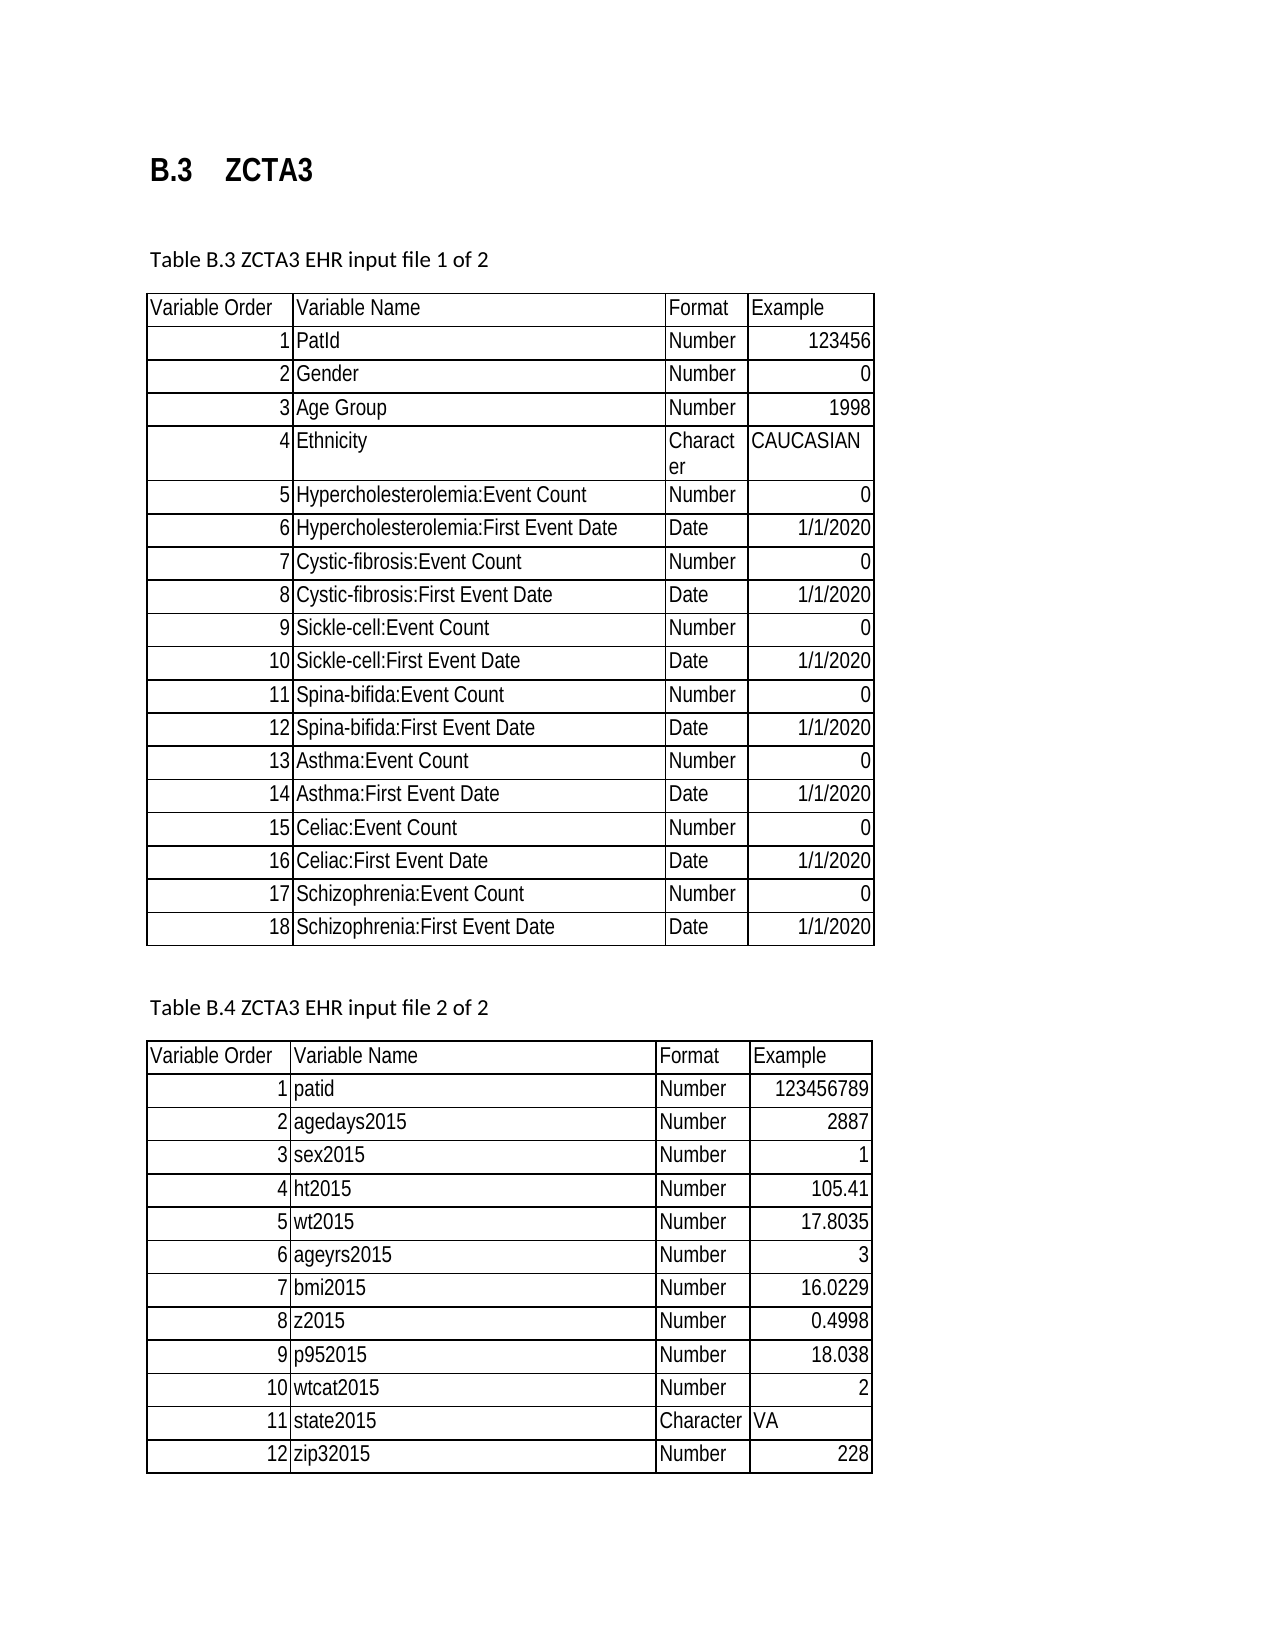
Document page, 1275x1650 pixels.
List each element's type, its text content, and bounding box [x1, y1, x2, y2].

table_cell Character [666, 427, 747, 479]
table_cell 0.4998 [751, 1308, 871, 1339]
table_cell 2 [751, 1374, 871, 1406]
table_cell 10 [148, 647, 292, 679]
table_cell 18 [148, 913, 292, 945]
table_cell 2 [148, 361, 292, 392]
table_cell 0 [749, 548, 873, 579]
table_cell z2015 [291, 1308, 655, 1339]
table_cell Number [666, 327, 747, 359]
table_cell 9 [148, 614, 292, 646]
table_cell Age Group [294, 394, 665, 425]
table_cell Number [666, 813, 747, 845]
table_header Format [657, 1042, 749, 1073]
table_cell 13 [148, 747, 292, 779]
table_cell Hypercholesterolemia:First Event Date [294, 515, 665, 546]
table_cell 123456789 [751, 1075, 871, 1107]
table_cell 8 [148, 581, 292, 612]
table_cell 16 [148, 847, 292, 878]
table_cell 7 [148, 548, 292, 579]
table_cell 6 [148, 1241, 290, 1273]
table_cell Number [657, 1241, 749, 1273]
table_cell 18.038 [751, 1341, 871, 1372]
table_cell Number [657, 1141, 749, 1173]
table_cell 9 [148, 1341, 290, 1372]
table_cell 1/1/2020 [749, 780, 873, 812]
table_cell Number [657, 1274, 749, 1306]
table_cell Gender [294, 361, 665, 392]
table_cell 12 [148, 1441, 290, 1472]
table_cell Number [666, 614, 747, 646]
table_cell Date [666, 780, 747, 812]
table_cell 8 [148, 1308, 290, 1339]
table_cell Number [666, 880, 747, 912]
table_cell wtcat2015 [291, 1374, 655, 1406]
table_cell Character [657, 1407, 749, 1439]
table_cell 10 [148, 1374, 290, 1406]
table_cell 17.8035 [751, 1208, 871, 1239]
table_cell zip32015 [291, 1441, 655, 1472]
table_cell 5 [148, 481, 292, 513]
table_cell Schizophrenia:Event Count [294, 880, 665, 912]
table_cell 2887 [751, 1108, 871, 1140]
table_cell Ethnicity [294, 427, 665, 479]
table_cell VA [751, 1407, 871, 1439]
table_cell 1/1/2020 [749, 847, 873, 878]
table_cell Date [666, 847, 747, 878]
table_cell 0 [749, 880, 873, 912]
table_cell agedays2015 [291, 1108, 655, 1140]
table_cell 15 [148, 813, 292, 845]
table_cell 7 [148, 1274, 290, 1306]
table_cell 3 [148, 1141, 290, 1173]
table_cell Number [657, 1075, 749, 1107]
table_cell 6 [148, 515, 292, 546]
table_cell Number [657, 1441, 749, 1472]
table_cell 1/1/2020 [749, 913, 873, 945]
table_cell Cystic-fibrosis:First Event Date [294, 581, 665, 612]
table_cell 3 [751, 1241, 871, 1273]
table_header Variable Name [291, 1042, 655, 1073]
table_cell ht2015 [291, 1175, 655, 1206]
table_cell 0 [749, 681, 873, 712]
table_cell Number [666, 747, 747, 779]
table_cell Spina-bifida:First Event Date [294, 714, 665, 745]
table_cell Celiac:Event Count [294, 813, 665, 845]
table_cell 1/1/2020 [749, 515, 873, 546]
table_cell 11 [148, 681, 292, 712]
table_cell 1/1/2020 [749, 581, 873, 612]
table_cell 0 [749, 813, 873, 845]
table_cell 0 [749, 481, 873, 513]
table_cell 3 [148, 394, 292, 425]
table_cell PatId [294, 327, 665, 359]
table_cell patid [291, 1075, 655, 1107]
table_cell 1/1/2020 [749, 714, 873, 745]
table_cell Number [657, 1374, 749, 1406]
table_cell Number [666, 481, 747, 513]
table_cell Cystic-fibrosis:Event Count [294, 548, 665, 579]
table_cell 14 [148, 780, 292, 812]
table_cell state2015 [291, 1407, 655, 1439]
table_header Format [666, 294, 747, 326]
table_header Variable Name [294, 294, 665, 326]
table_cell Date [666, 581, 747, 612]
table_cell Sickle-cell:Event Count [294, 614, 665, 646]
table_cell Hypercholesterolemia:Event Count [294, 481, 665, 513]
table_cell 17 [148, 880, 292, 912]
table_cell Number [657, 1208, 749, 1239]
table_cell Number [666, 681, 747, 712]
table_cell Date [666, 714, 747, 745]
table_cell Schizophrenia:First Event Date [294, 913, 665, 945]
table_header Variable Order [148, 1042, 290, 1073]
table_cell Number [666, 394, 747, 425]
table_cell 1 [148, 327, 292, 359]
table_cell CAUCASIAN [749, 427, 873, 479]
table_cell 11 [148, 1407, 290, 1439]
table_cell Number [666, 548, 747, 579]
table_cell Number [657, 1341, 749, 1372]
table_cell 16.0229 [751, 1274, 871, 1306]
table_cell 5 [148, 1208, 290, 1239]
table_header Variable Order [148, 294, 292, 326]
table_cell Spina-bifida:Event Count [294, 681, 665, 712]
table_cell bmi2015 [291, 1274, 655, 1306]
table_cell Date [666, 515, 747, 546]
table_cell 4 [148, 1175, 290, 1206]
table_cell Number [666, 361, 747, 392]
table_cell Asthma:Event Count [294, 747, 665, 779]
table_cell 123456 [749, 327, 873, 359]
table_cell Sickle-cell:First Event Date [294, 647, 665, 679]
table_cell 1 [148, 1075, 290, 1107]
table_cell Date [666, 913, 747, 945]
table_cell 105.41 [751, 1175, 871, 1206]
table_cell 4 [148, 427, 292, 479]
table_cell 0 [749, 614, 873, 646]
table_cell wt2015 [291, 1208, 655, 1239]
table_cell 0 [749, 747, 873, 779]
table_cell Number [657, 1175, 749, 1206]
table_cell Asthma:First Event Date [294, 780, 665, 812]
text Table B.3 ZCTA3 EHR input file 1 of 2 [150, 246, 1125, 273]
table_cell ageyrs2015 [291, 1241, 655, 1273]
table_cell p952015 [291, 1341, 655, 1372]
table_cell Number [657, 1308, 749, 1339]
table_cell 228 [751, 1441, 871, 1472]
table_cell sex2015 [291, 1141, 655, 1173]
table_header Example [751, 1042, 871, 1073]
subtitle ZCTA3 [150, 150, 1125, 188]
table_cell 0 [749, 361, 873, 392]
table_cell 1 [751, 1141, 871, 1173]
table_cell 1/1/2020 [749, 647, 873, 679]
table_cell 12 [148, 714, 292, 745]
table_cell Date [666, 647, 747, 679]
table_cell 1998 [749, 394, 873, 425]
table_header Example [749, 294, 873, 326]
table_cell 2 [148, 1108, 290, 1140]
table_cell Number [657, 1108, 749, 1140]
table_cell Celiac:First Event Date [294, 847, 665, 878]
text Table B.4 ZCTA3 EHR input file 2 of 2 [150, 993, 1125, 1021]
